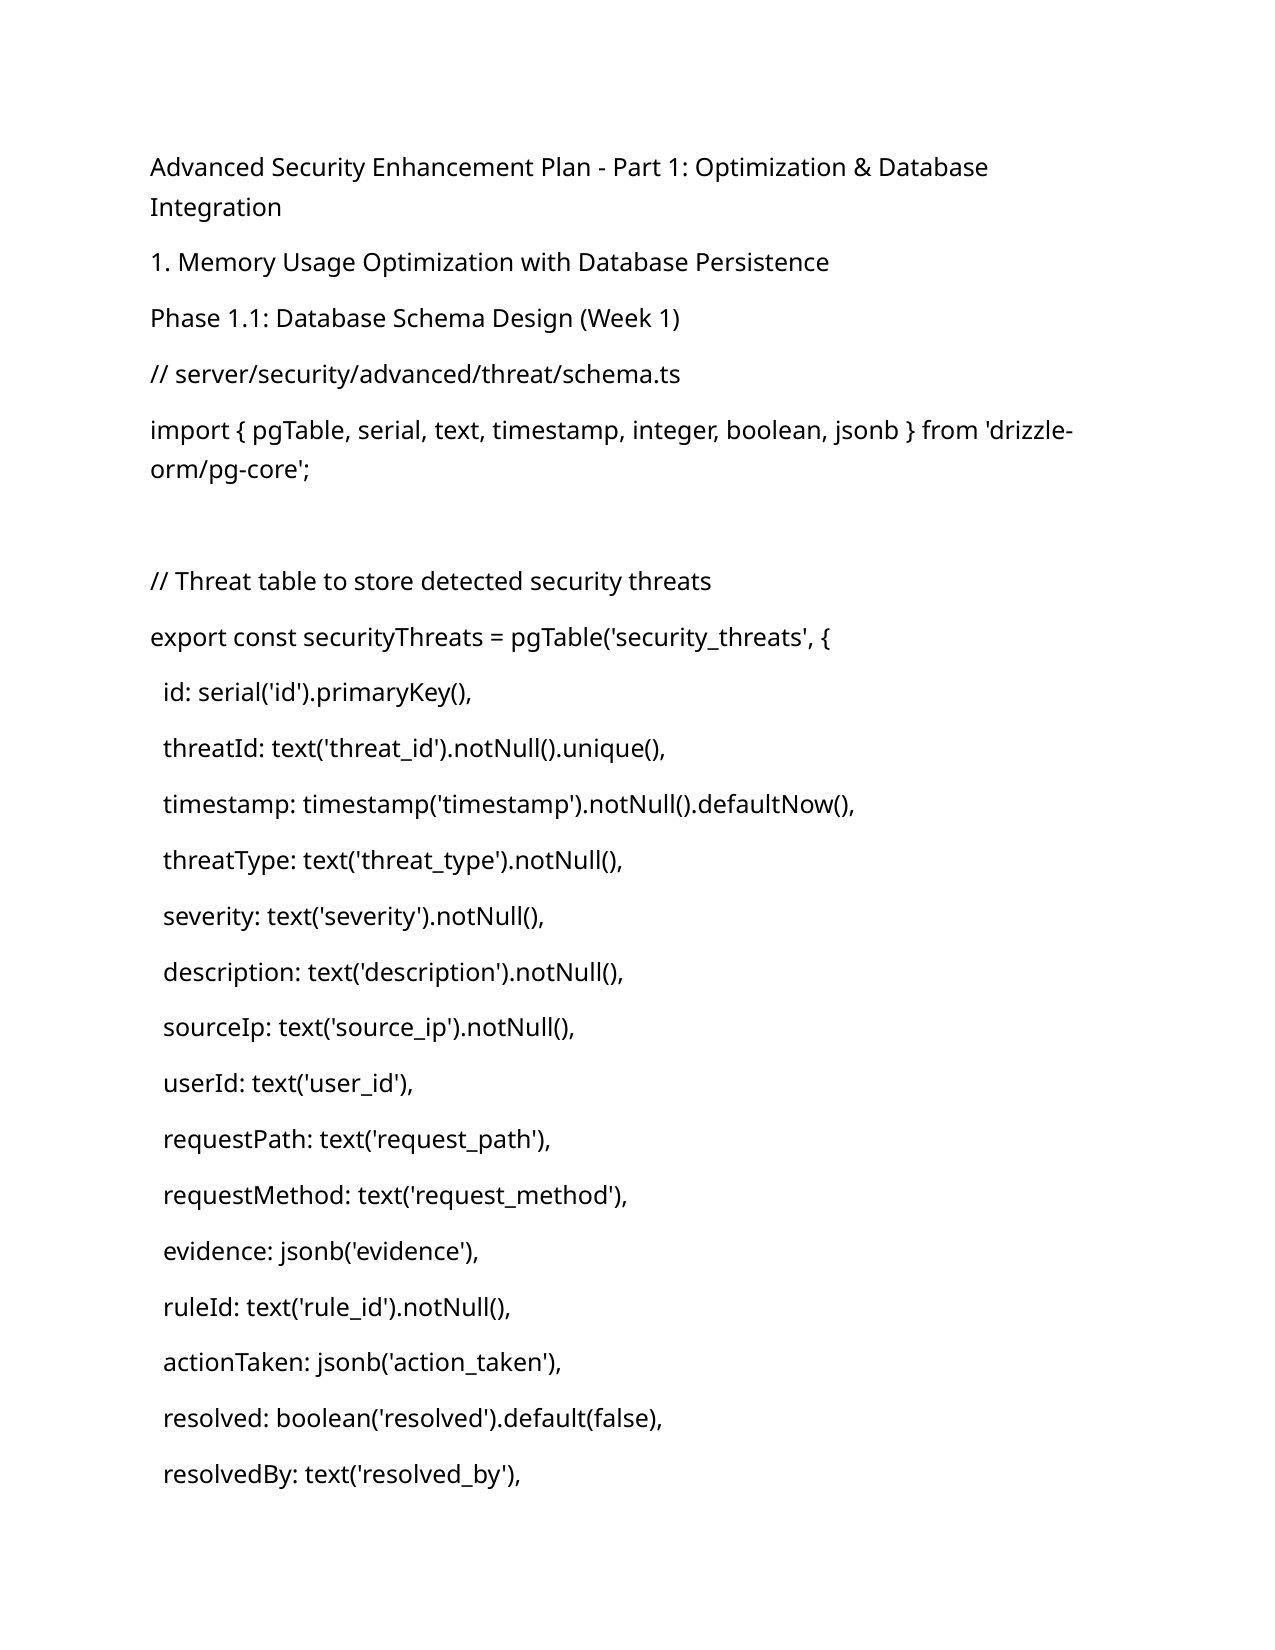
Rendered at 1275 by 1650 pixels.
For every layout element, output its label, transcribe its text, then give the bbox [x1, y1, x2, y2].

text resolvedBy: text('resolved_by'), [150, 1457, 1125, 1491]
text Advanced Security Enhancement Plan - Part 1: Optimization & Database Integration [150, 150, 1125, 223]
text severity: text('severity').notNull(), [150, 898, 1125, 932]
text timestamp: timestamp('timestamp').notNull().defaultNow(), [150, 787, 1125, 821]
text requestPath: text('request_path'), [150, 1122, 1125, 1156]
text Phase 1.1: Database Schema Design (Week 1) [150, 301, 1125, 335]
text requestMethod: text('request_method'), [150, 1177, 1125, 1212]
text userId: text('user_id'), [150, 1066, 1125, 1100]
text threatType: text('threat_type').notNull(), [150, 842, 1125, 877]
text resolved: boolean('resolved').default(false), [150, 1401, 1125, 1435]
text // server/security/advanced/threat/schema.ts [150, 357, 1125, 391]
text import { pgTable, serial, text, timestamp, integer, boolean, jsonb } from 'drizzle-orm/pg-core'; [150, 412, 1125, 486]
text description: text('description').notNull(), [150, 954, 1125, 988]
text threatId: text('threat_id').notNull().unique(), [150, 731, 1125, 765]
text sourceIp: text('source_ip').notNull(), [150, 1010, 1125, 1044]
text 1. Memory Usage Optimization with Database Persistence [150, 245, 1125, 279]
text export const securityThreats = pgTable('security_threats', { [150, 619, 1125, 653]
text evidence: jsonb('evidence'), [150, 1233, 1125, 1267]
text actionTaken: jsonb('action_taken'), [150, 1345, 1125, 1379]
text // Threat table to store detected security threats [150, 563, 1125, 597]
text id: serial('id').primaryKey(), [150, 675, 1125, 709]
text ruleId: text('rule_id').notNull(), [150, 1289, 1125, 1323]
